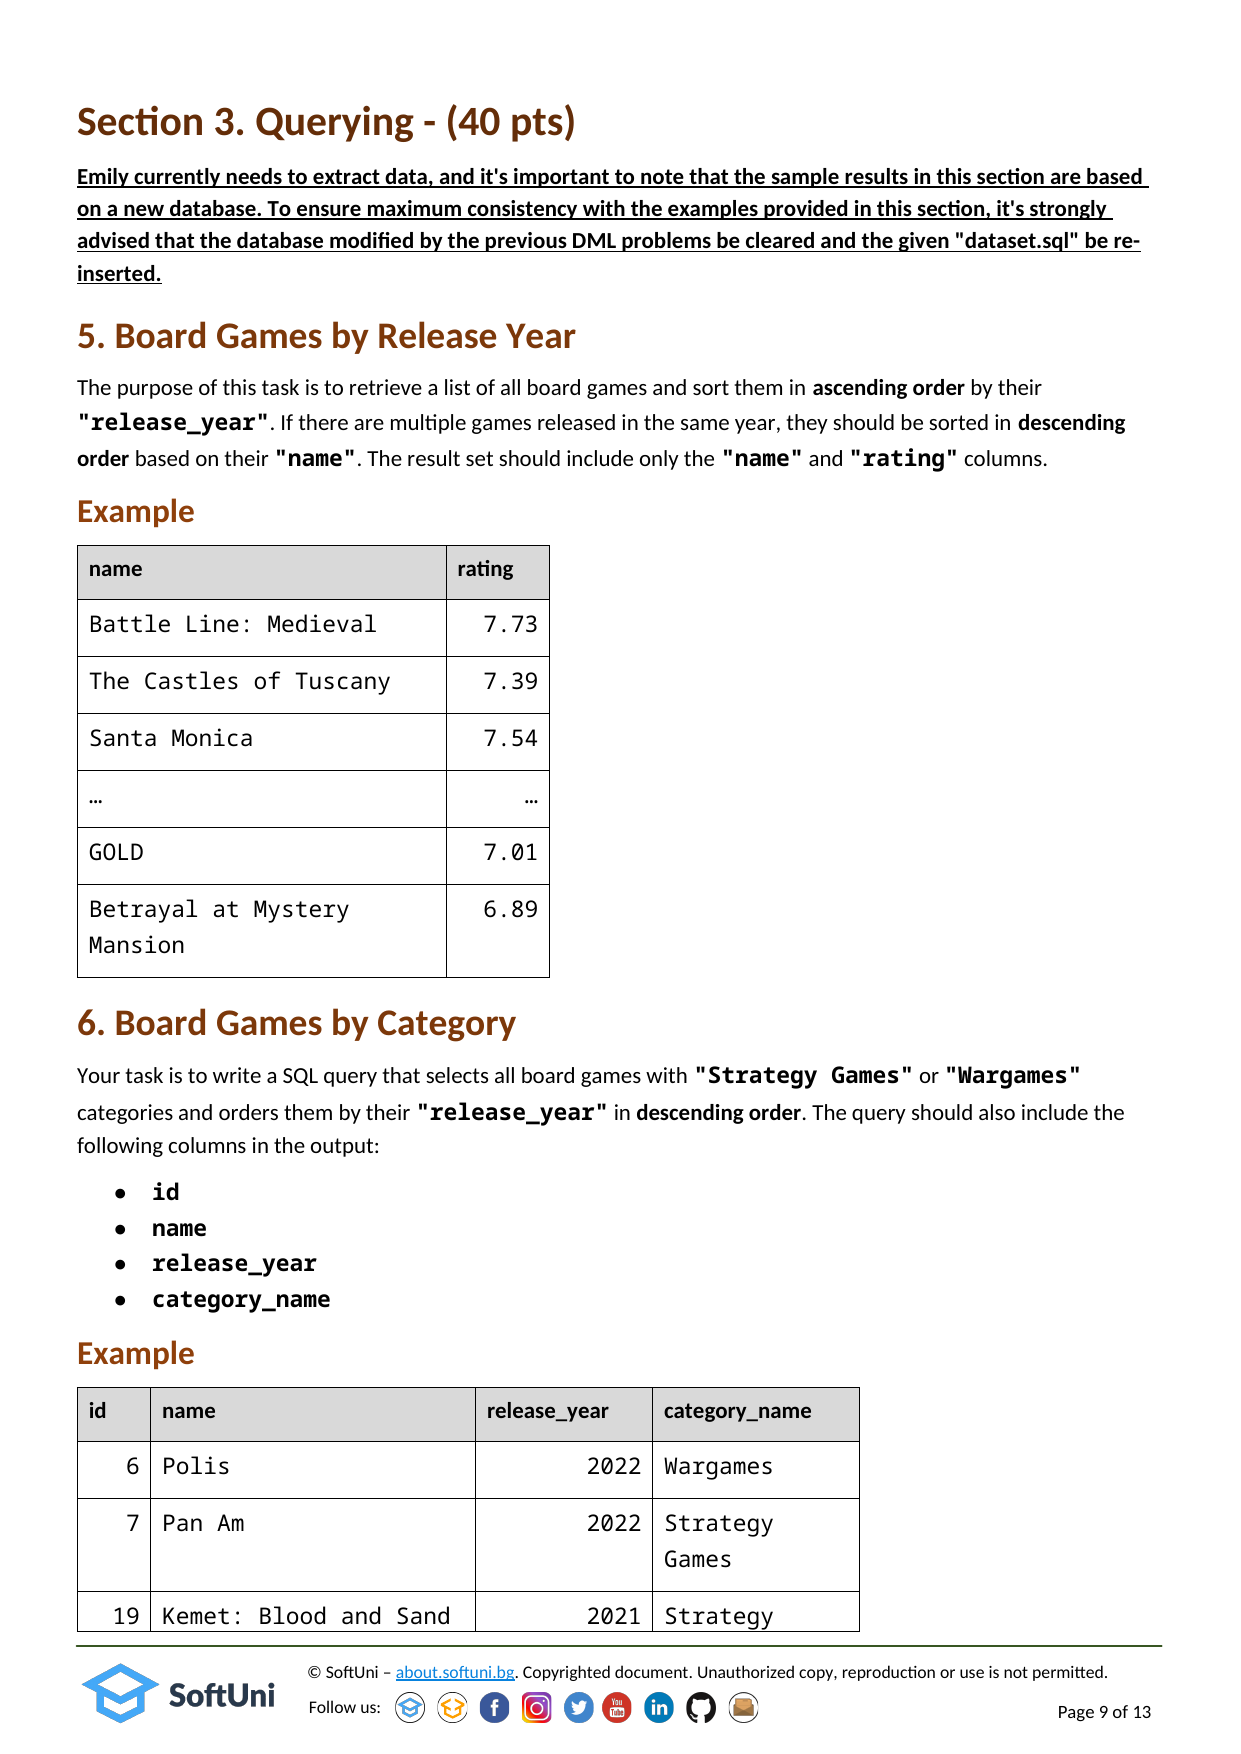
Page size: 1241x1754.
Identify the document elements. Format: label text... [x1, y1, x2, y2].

table_header name [151, 1388, 475, 1441]
text The purpose of this task is to retrieve a list of all board games and sort them in ascending order by their "release_year". If there are multiple games released in the same year, they should be sorted in descending order based on their "name". The result set should include only the "name" and "rating" columns. [77, 373, 1163, 473]
picture [395, 1692, 425, 1723]
list id [114, 1176, 1163, 1207]
picture [75, 1658, 281, 1729]
table_cell GOLD [78, 828, 446, 884]
picture [665, 1714, 674, 1723]
list name [114, 1211, 1163, 1243]
table_cell Wargames [653, 1442, 859, 1498]
table_cell 19 [78, 1592, 150, 1631]
table_header name [78, 546, 446, 599]
text Emily currently needs to extract data, and it's important to note that the sample results in this section are based on a new database. To ensure maximum consistency with the examples provided in this section, it's strongly advised that the database modified by the previous DML problems be cleared and the given "dataset.sql" be re-inserted. [77, 162, 1163, 287]
picture [437, 1692, 468, 1723]
table_cell 7 [78, 1499, 150, 1591]
table_header release_year [476, 1388, 652, 1441]
table_cell Polis [151, 1442, 475, 1498]
table_cell Betrayal at Mystery Mansion [78, 885, 446, 977]
picture [602, 1692, 632, 1723]
table_cell 6.89 [447, 885, 549, 977]
table_cell 2022 [476, 1442, 652, 1498]
list category_name [114, 1283, 1163, 1314]
picture [644, 1714, 653, 1723]
table_cell … [447, 771, 549, 827]
table_header id [78, 1388, 150, 1441]
table_cell Strategy Games [653, 1592, 859, 1631]
table_header category_name [653, 1388, 859, 1441]
subtitle Example [77, 490, 1163, 531]
table_cell 6 [78, 1442, 150, 1498]
table_cell 7.73 [447, 600, 549, 656]
table_cell 7.01 [447, 828, 549, 884]
list release_year [114, 1247, 1163, 1279]
picture [479, 1692, 510, 1723]
picture [522, 1692, 552, 1723]
table_header rating [447, 546, 549, 599]
table_cell Pan Am [151, 1499, 475, 1591]
table_cell 7.39 [447, 657, 549, 713]
picture [564, 1692, 594, 1723]
table_cell 7.54 [447, 714, 549, 770]
subtitle Board Games by Category [77, 998, 1163, 1044]
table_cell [151, 1592, 475, 1631]
subtitle Board Games by Release Year [77, 312, 1163, 358]
table_cell Battle Line: Medieval [78, 600, 446, 656]
subtitle Section 3. Querying - (40 pts) [77, 95, 1163, 146]
picture [728, 1692, 759, 1723]
table_cell 2022 [476, 1499, 652, 1591]
picture [658, 1705, 667, 1714]
picture [686, 1692, 716, 1723]
picture [644, 1692, 653, 1701]
table_cell Santa Monica [78, 714, 446, 770]
subtitle Example [77, 1332, 1163, 1372]
picture [665, 1692, 674, 1701]
table_cell 2021 [476, 1592, 652, 1631]
table_cell … [78, 771, 446, 827]
table_cell Strategy Games [653, 1499, 859, 1591]
text Your task is to write a SQL query that selects all board games with "Strategy Games" or "Wargames" categories and orders them by their "release_year" in descending order. The query should also include the following columns in the output: [77, 1059, 1163, 1159]
table_cell The Castles of Tuscany [78, 657, 446, 713]
